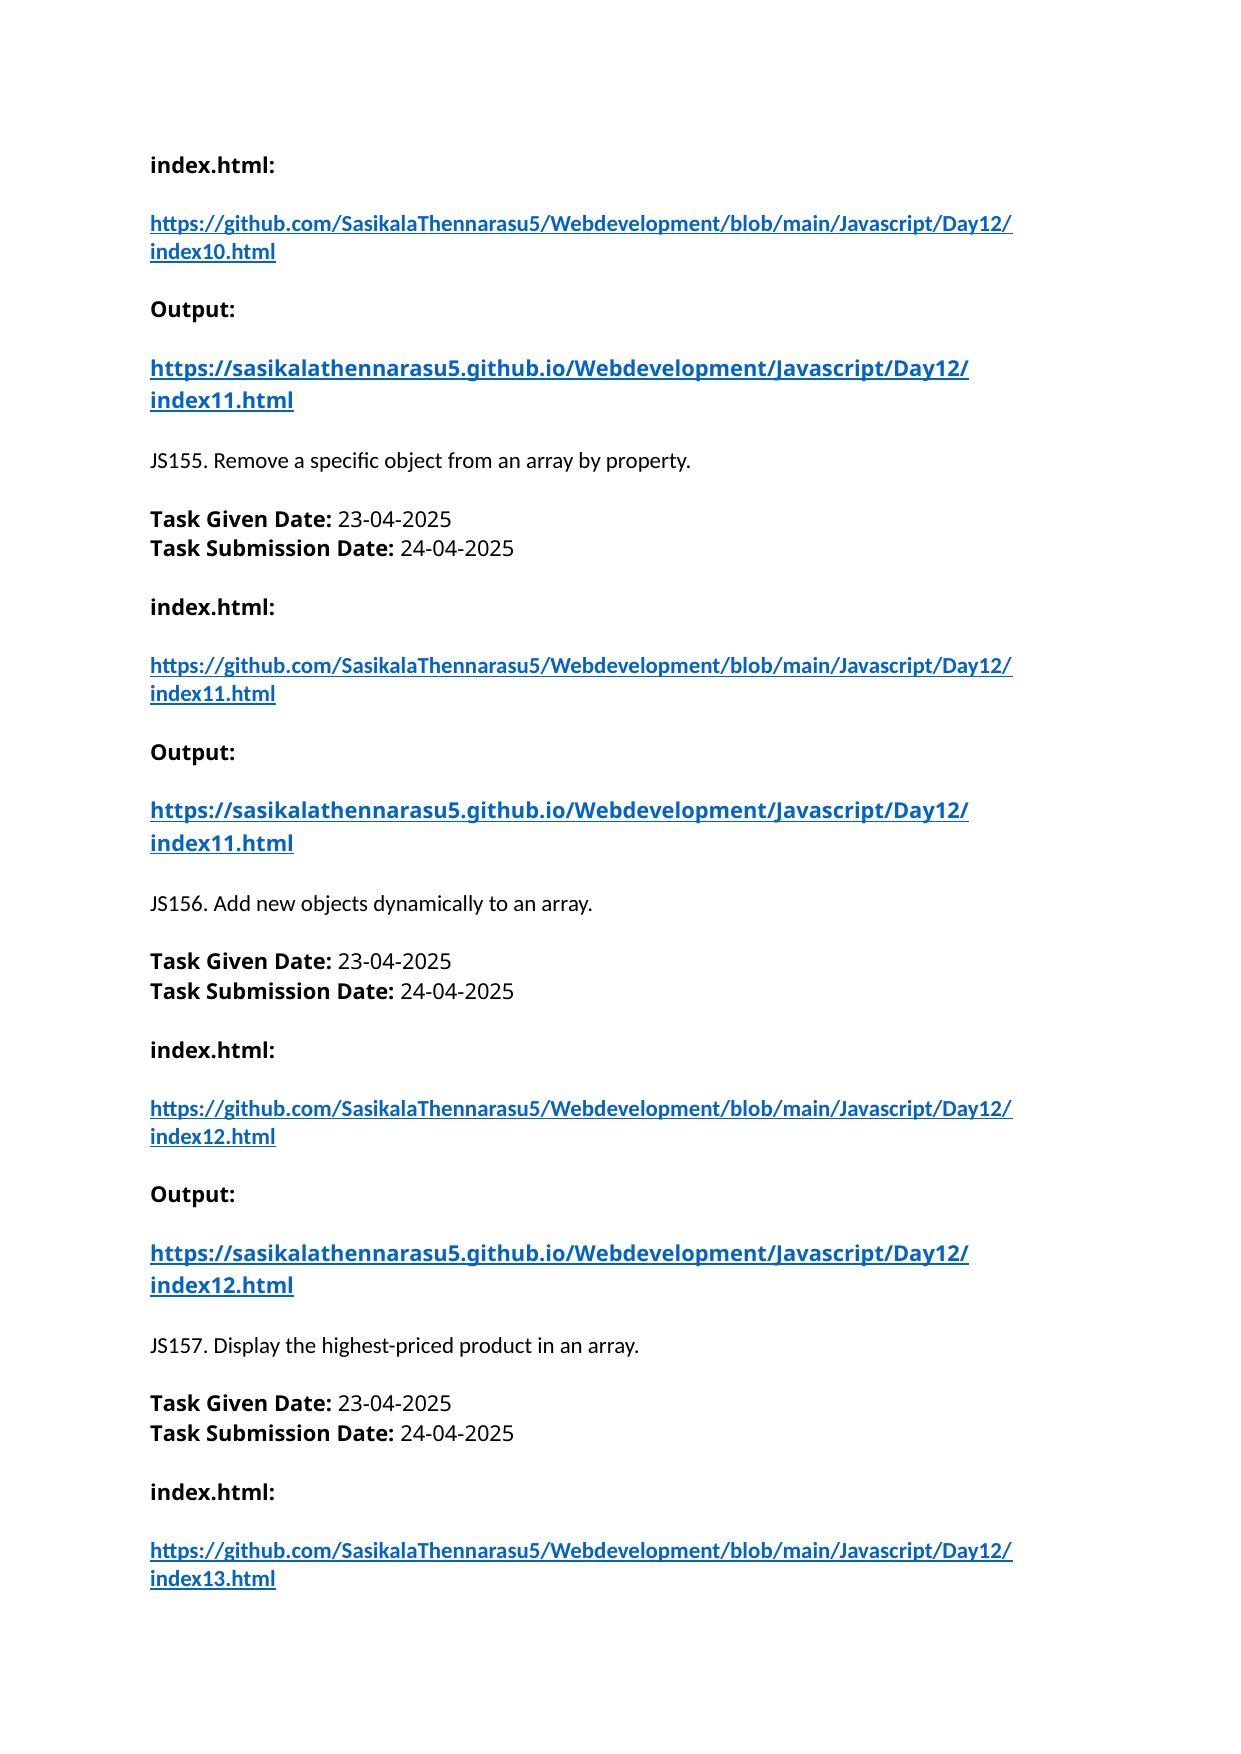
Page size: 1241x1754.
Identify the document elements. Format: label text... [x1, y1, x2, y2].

text https://github.com/SasikalaThennarasu5/Webdevelopment/blob/main/Javascript/Day12/index11.html [150, 651, 1090, 707]
text Output: [150, 737, 1090, 766]
text https://github.com/SasikalaThennarasu5/Webdevelopment/blob/main/Javascript/Day12/index13.html [150, 1536, 1090, 1592]
text https://sasikalathennarasu5.github.io/Webdevelopment/Javascript/Day12/index11.html [150, 796, 1090, 857]
text index.html: [150, 592, 1090, 622]
text index.html: [150, 1477, 1090, 1507]
text Output: [150, 294, 1090, 324]
text Task Given Date: 23-04-2025 Task Submission Date: 24-04-2025 [150, 946, 1090, 1006]
text index.html: [150, 150, 1090, 180]
text Output: [150, 1179, 1090, 1209]
text JS155. Remove a specific object from an array by property. [150, 446, 1090, 474]
text https://github.com/SasikalaThennarasu5/Webdevelopment/blob/main/Javascript/Day12/index10.html [150, 209, 1090, 265]
text JS157. Display the highest-priced product in an array. [150, 1331, 1090, 1359]
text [150, 1388, 1090, 1448]
text index.html: [150, 1035, 1090, 1064]
text https://github.com/SasikalaThennarasu5/Webdevelopment/blob/main/Javascript/Day12/index12.html [150, 1094, 1090, 1150]
text JS156. Add new objects dynamically to an array. [150, 889, 1090, 917]
text Task Given Date: 23-04-2025 Task Submission Date: 24-04-2025 [150, 504, 1090, 563]
text https://sasikalathennarasu5.github.io/Webdevelopment/Javascript/Day12/index11.html [150, 353, 1090, 415]
text https://sasikalathennarasu5.github.io/Webdevelopment/Javascript/Day12/index12.html [150, 1238, 1090, 1300]
